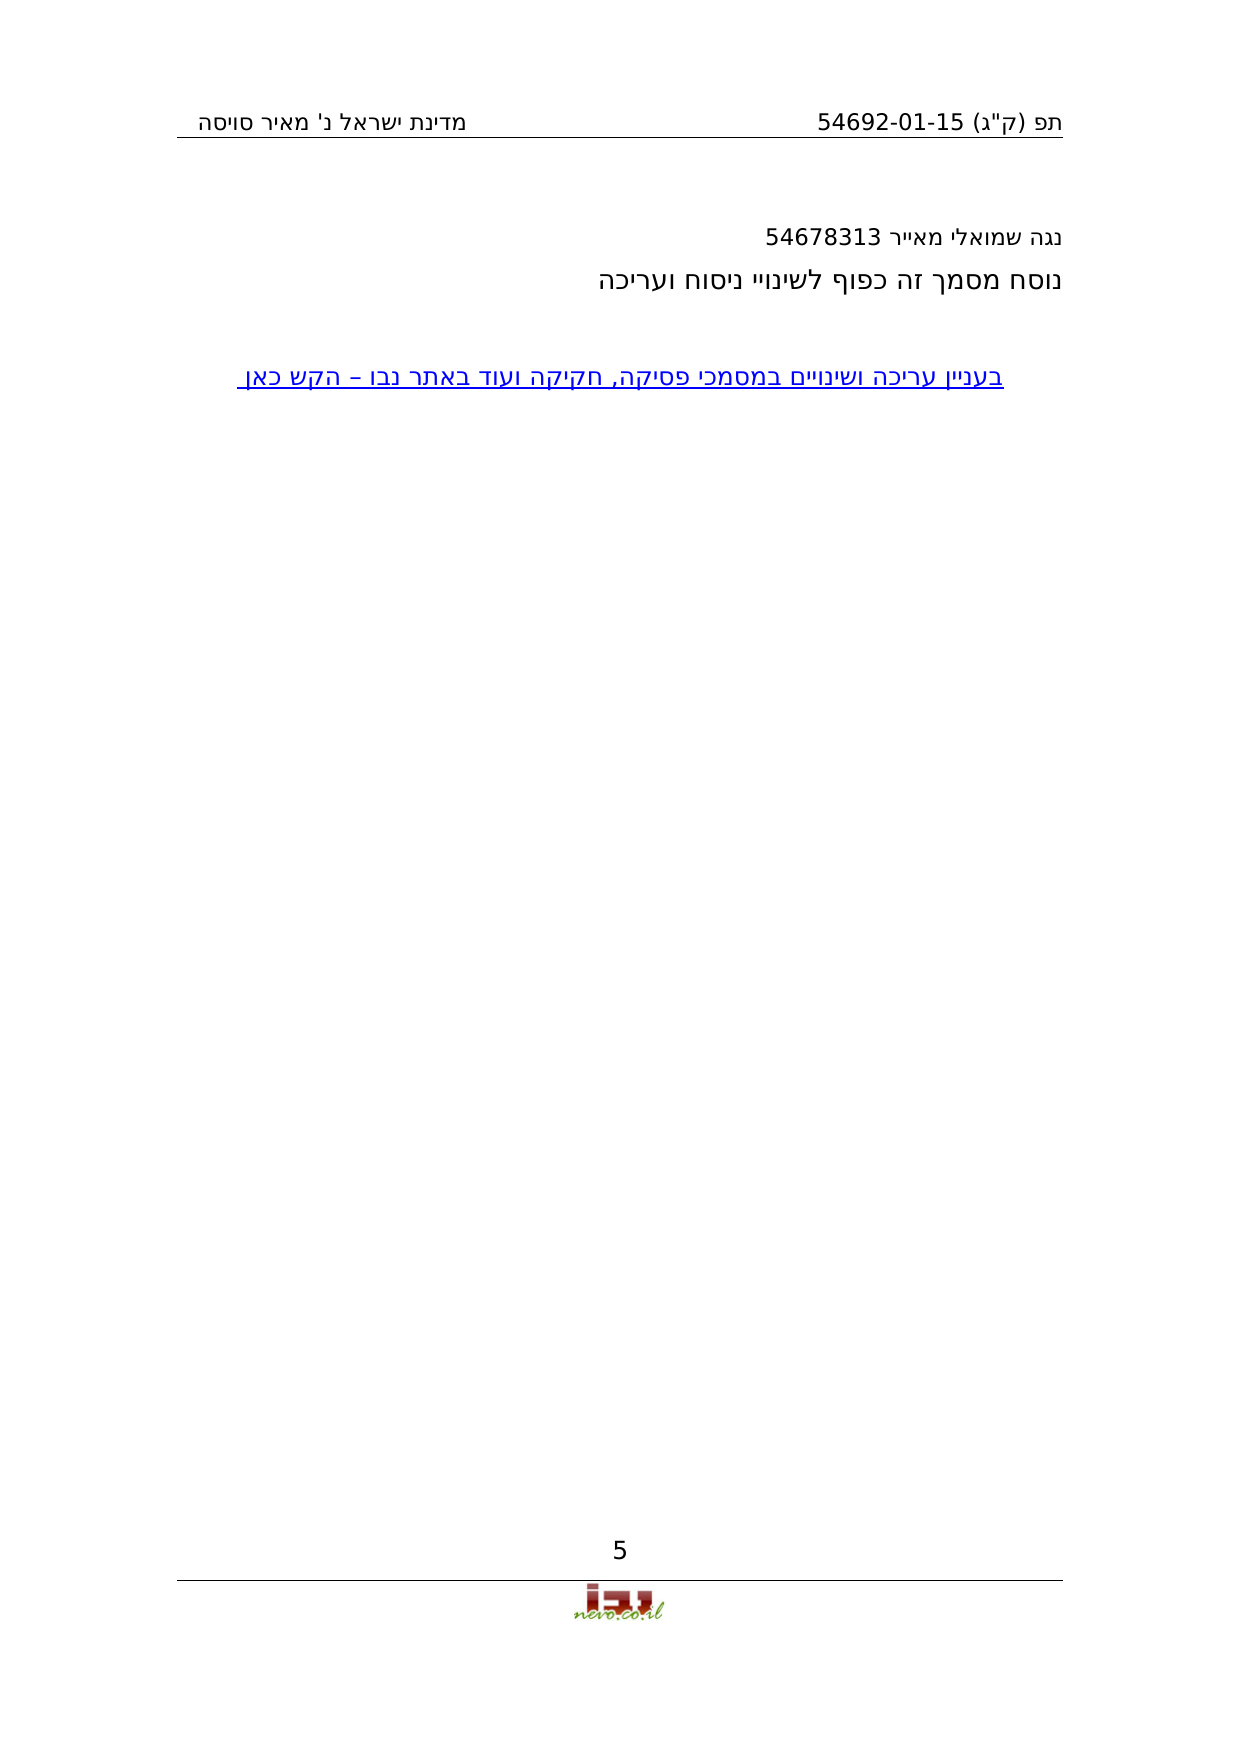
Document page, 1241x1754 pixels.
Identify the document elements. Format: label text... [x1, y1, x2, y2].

text בעניין עריכה ושינויים במסמכי פסיקה, חקיקה ועוד באתר נבו – הקש כאן [177, 362, 1063, 392]
text נוסח מסמך זה כפוף לשינויי ניסוח ועריכה [177, 264, 1063, 296]
picture [574, 1583, 666, 1621]
text נגה שמואלי מאייר 54678313 [177, 224, 1063, 251]
